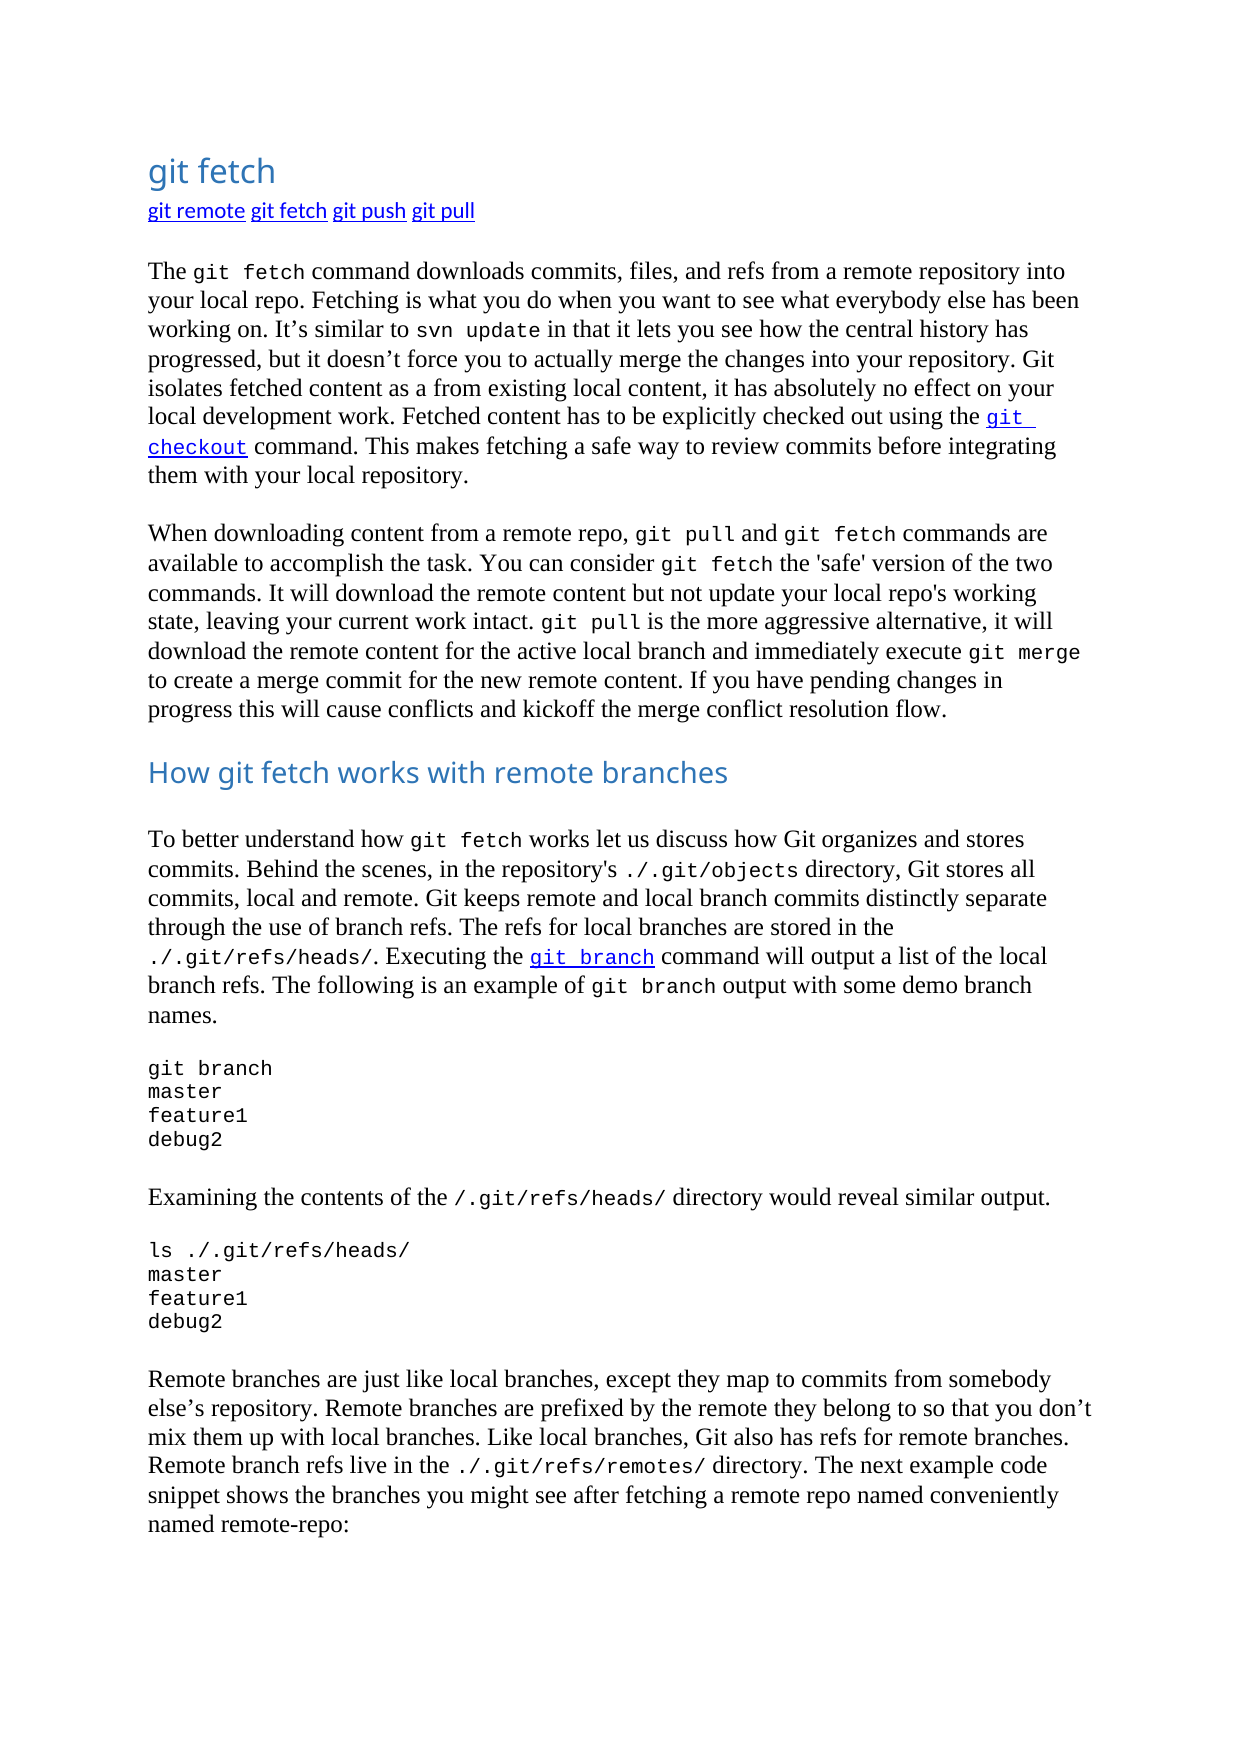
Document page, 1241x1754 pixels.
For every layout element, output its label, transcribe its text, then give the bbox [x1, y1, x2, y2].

text git branch master feature1 debug2 [148, 1058, 1093, 1152]
text Remote branches are just like local branches, except they map to commits from somebody else’s repository. Remote branches are prefixed by the remote they belong to so that you don’t mix them up with local branches. Like local branches, Git also has refs for remote branches. Remote branch refs live in the ./.git/refs/remotes/ directory. The next example code snippet shows the branches you might see after fetching a remote repo named conveniently named remote-repo: [148, 1364, 1093, 1537]
text The git fetch command downloads commits, files, and refs from a remote repository into your local repo. Fetching is what you do when you want to see what everybody else has been working on. It’s similar to svn update in that it lets you see how the central history has progressed, but it doesn’t force you to actually merge the changes into your repository. Git isolates fetched content as a from existing local content, it has absolutely no effect on your local development work. Fetched content has to be explicitly checked out using the git checkout command. This makes fetching a safe way to review commits before integrating them with your local repository. [148, 256, 1093, 489]
text ls ./.git/refs/heads/ master feature1 debug2 [148, 1240, 1093, 1335]
text When downloading content from a remote repo, git pull and git fetch commands are available to accomplish the task. You can consider git fetch the 'safe' version of the two commands. It will download the remote content but not update your local repo's working state, leaving your current work intact. git pull is the more aggressive alternative, it will download the remote content for the active local branch and immediately execute git merge to create a merge commit for the new remote content. If you have pending changes in progress this will cause conflicts and kickoff the merge conflict resolution flow. [148, 518, 1093, 723]
text To better understand how git fetch works let us discuss how Git organizes and stores commits. Behind the scenes, in the repository's ./.git/objects directory, Git stores all commits, local and remote. Git keeps remote and local branch commits distinctly separate through the use of branch refs. The refs for local branches are stored in the ./.git/refs/heads/. Executing the git branch command will output a list of the local branch refs. The following is an example of git branch output with some demo branch names. [148, 824, 1093, 1029]
subtitle git fetch [148, 148, 1093, 193]
text git remote git fetch git push git pull [148, 197, 1093, 224]
subtitle How git fetch works with remote branches [148, 752, 1093, 792]
text Examining the contents of the /.git/refs/heads/ directory would reveal similar output. [148, 1182, 1093, 1211]
